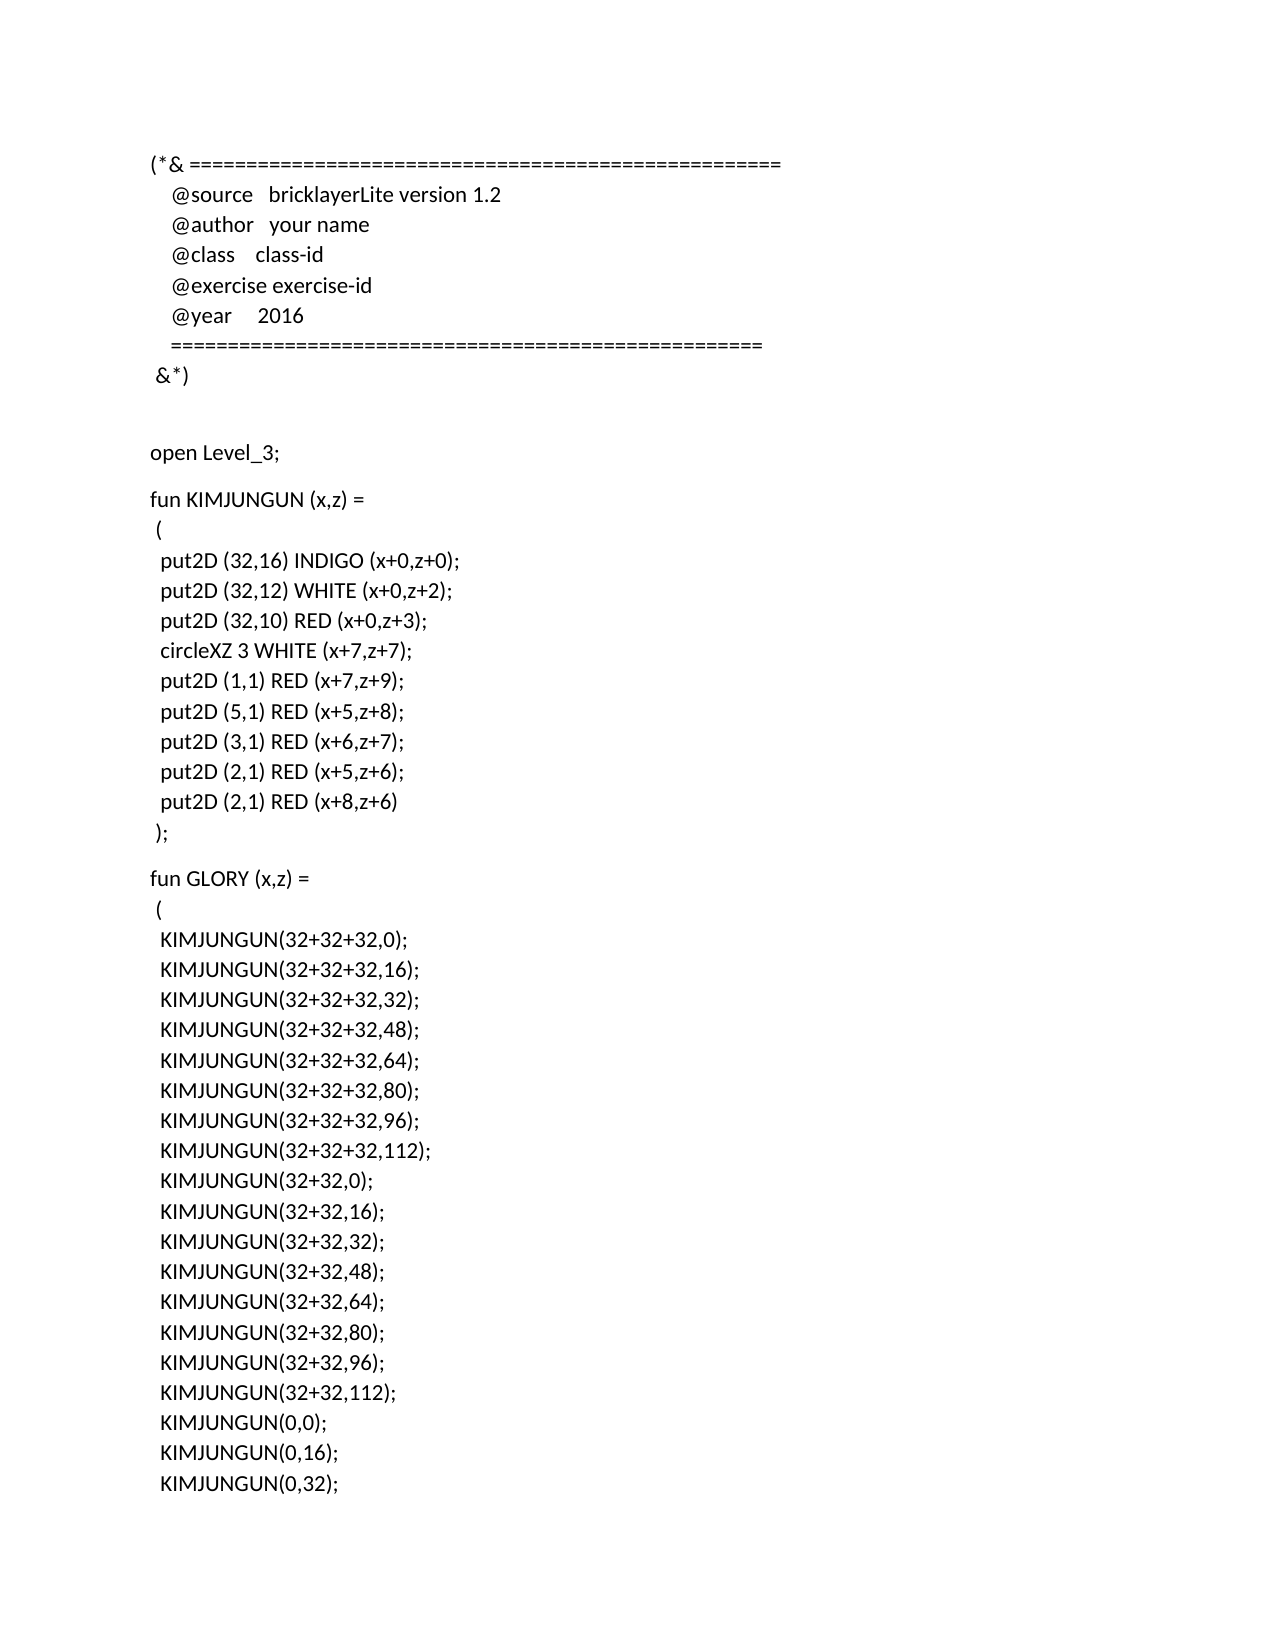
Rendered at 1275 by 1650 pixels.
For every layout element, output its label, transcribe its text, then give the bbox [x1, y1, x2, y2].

text (*& ==================================================== @source bricklayerLite version 1.2 @author your name @class class-id @exercise exercise-id @year 2016 ==================================================== &*) [150, 150, 1125, 389]
text open Level_3; [150, 408, 1125, 467]
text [150, 864, 1125, 1497]
text fun KIMJUNGUN (x,z) = ( put2D (32,16) INDIGO (x+0,z+0); put2D (32,12) WHITE (x+0,z+2); put2D (32,10) RED (x+0,z+3); circleXZ 3 WHITE (x+7,z+7); put2D (1,1) RED (x+7,z+9); put2D (5,1) RED (x+5,z+8); put2D (3,1) RED (x+6,z+7); put2D (2,1) RED (x+5,z+6); put2D (2,1) RED (x+8,z+6) ); [150, 485, 1125, 846]
